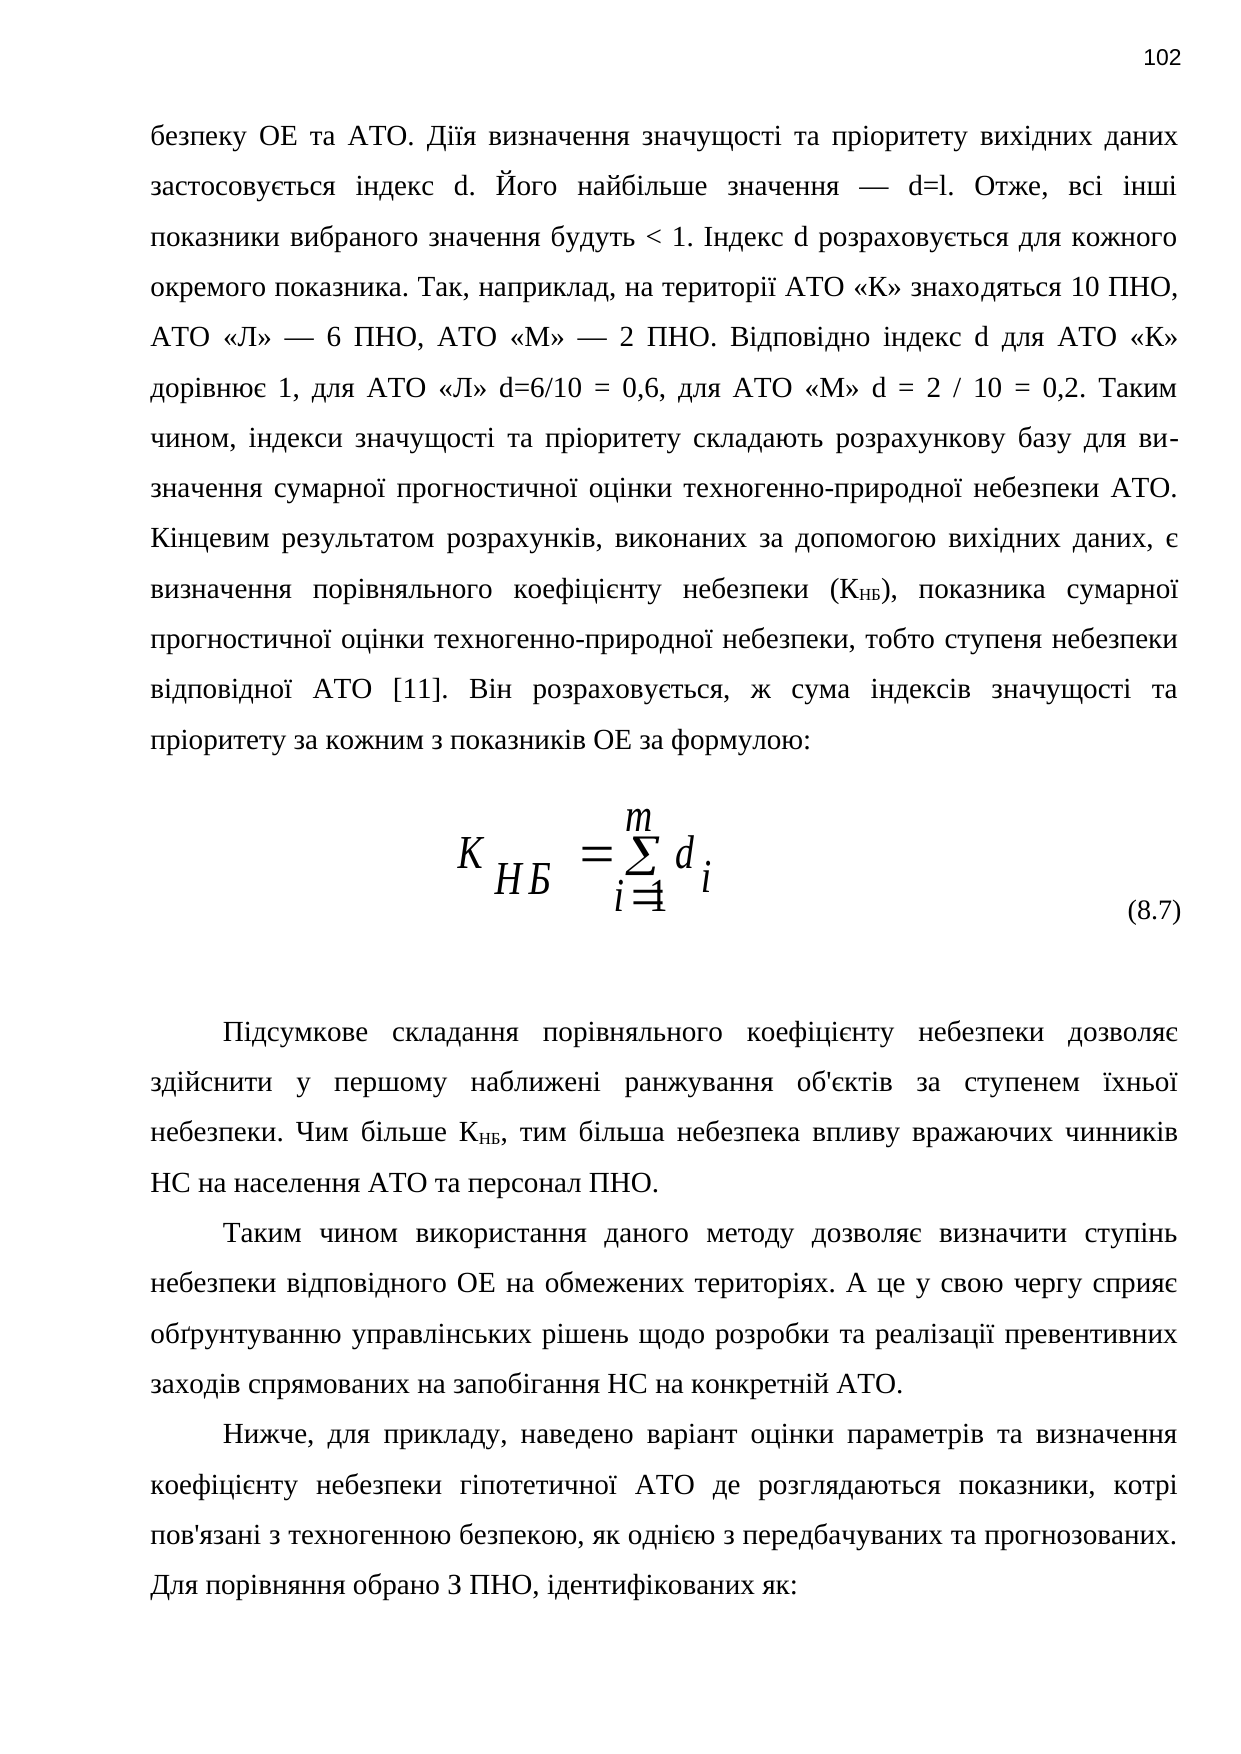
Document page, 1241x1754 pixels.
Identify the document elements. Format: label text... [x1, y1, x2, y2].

text (8.7) [148, 801, 1181, 926]
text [150, 118, 1179, 755]
text Підсумкове складання порівняльного коефіцієнту небезпеки дозволяє здійснити у першому наближені ранжування об'єктів за ступенем їхньої небезпеки. Чим більше КНБ, тим більша небезпека впливу вражаючих чинників НС на населення АТО та персонал ПНО. [150, 1014, 1179, 1198]
text Нижче, для прикладу, наведено варіант оцінки параметрів та визначення коефіцієнту небезпеки гіпотетичної АТО де розглядаються показники, котрі пов'язані з техногенною безпекою, як однією з передбачуваних та прогнозованих. Для порівняння обрано З ПНО, ідентифікованих як: [150, 1416, 1179, 1601]
text Таким чином використання даного методу дозволяє визначити ступінь небезпеки відповідного ОЕ на обмежених територіях. А це у свою чергу сприяє обґрунтуванню управлінських рішень щодо розробки та реалізації превентивних заходів спрямованих на запобігання НС на конкретній АТО. [150, 1215, 1179, 1400]
